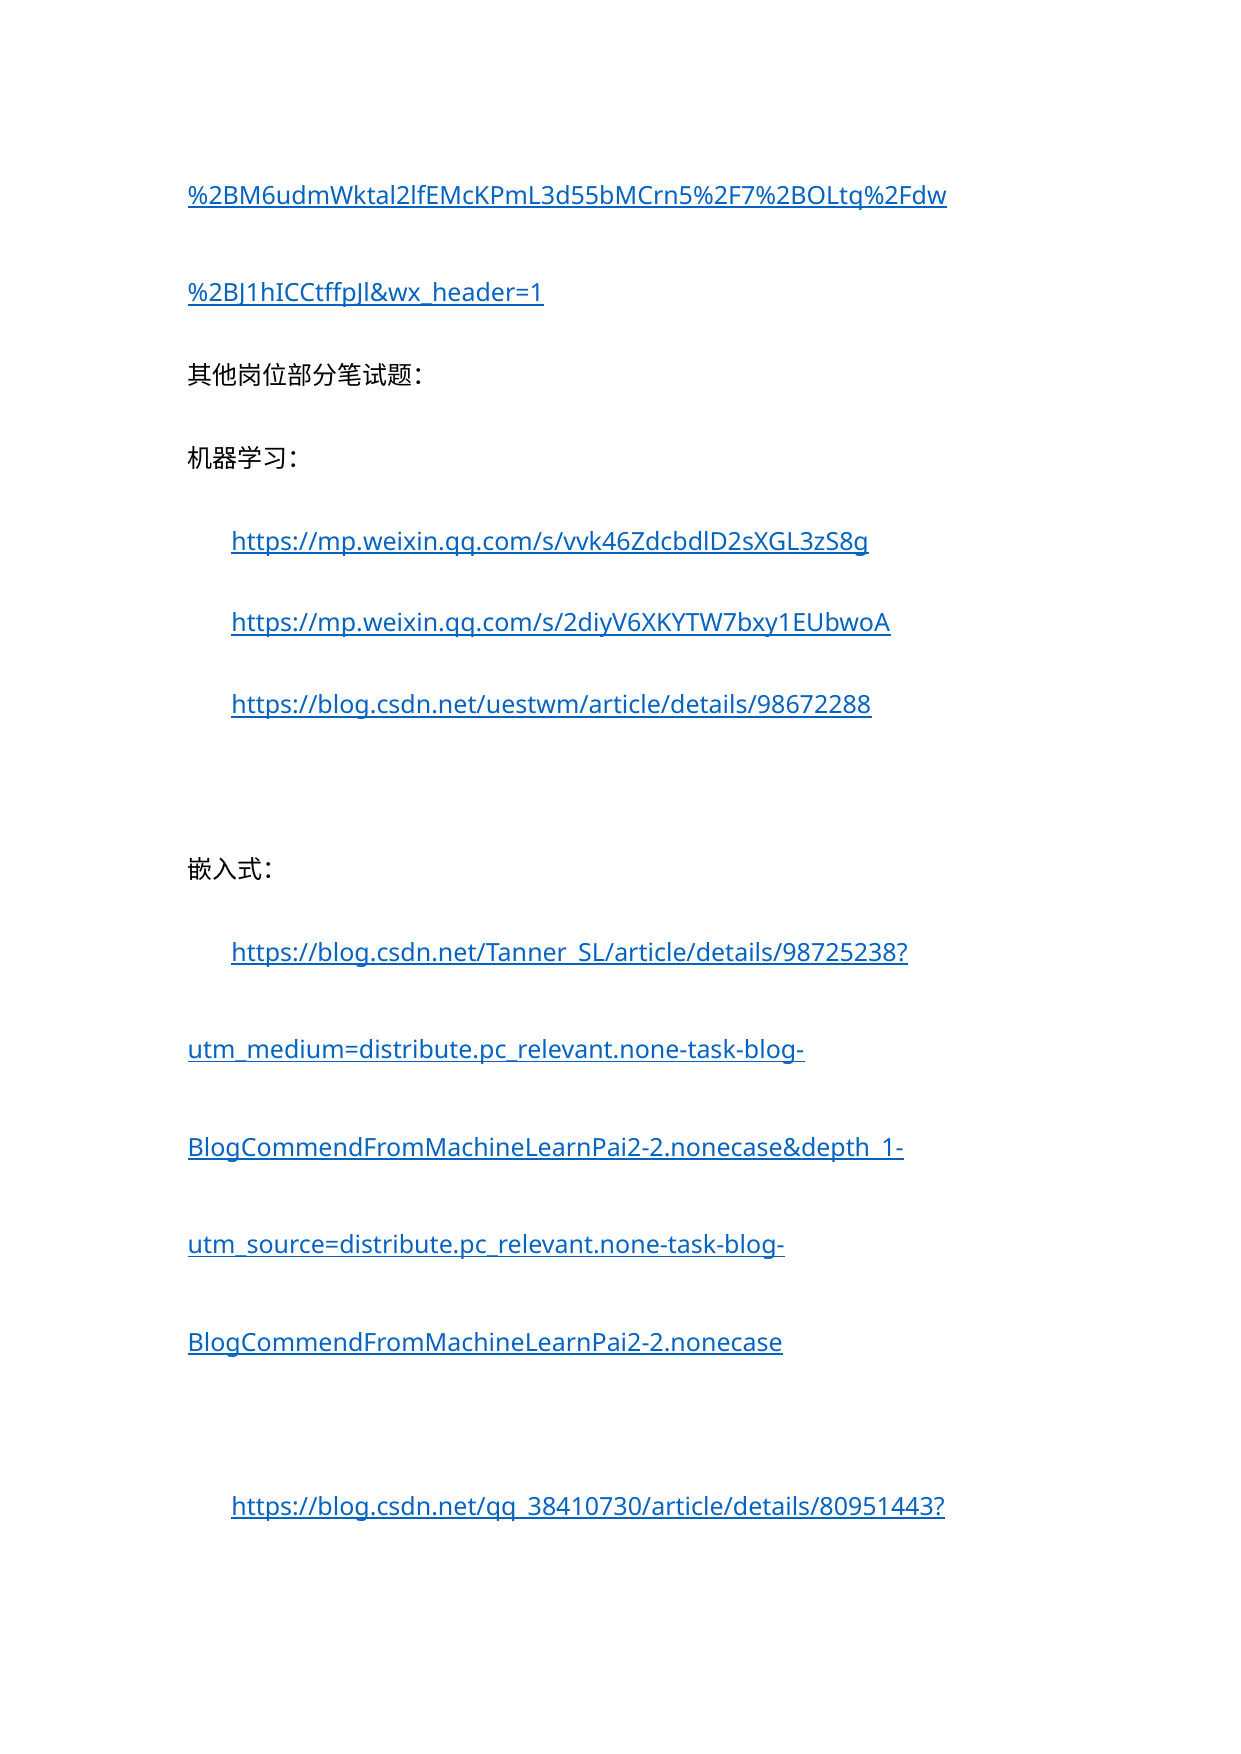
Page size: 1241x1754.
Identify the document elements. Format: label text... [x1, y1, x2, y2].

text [187, 162, 1053, 324]
text https://blog.csdn.net/Tanner_SL/article/details/98725238?utm_medium=distribute.pc_relevant.none-task-blog-BlogCommendFromMachineLearnPai2-2.nonecase&depth_1-utm_source=distribute.pc_relevant.none-task-blog-BlogCommendFromMachineLearnPai2-2.nonecase [187, 919, 1053, 1374]
text 机器学习： [187, 424, 1053, 489]
text https://mp.weixin.qq.com/s/vvk46ZdcbdlD2sXGL3zS8g [187, 508, 1053, 573]
text 嵌入式： [187, 836, 1053, 901]
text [187, 1473, 1053, 1538]
text 其他岗位部分笔试题： [187, 341, 1053, 406]
text https://blog.csdn.net/uestwm/article/details/98672288 [187, 672, 1053, 737]
text https://mp.weixin.qq.com/s/2diyV6XKYTW7bxy1EUbwoA [187, 590, 1053, 655]
